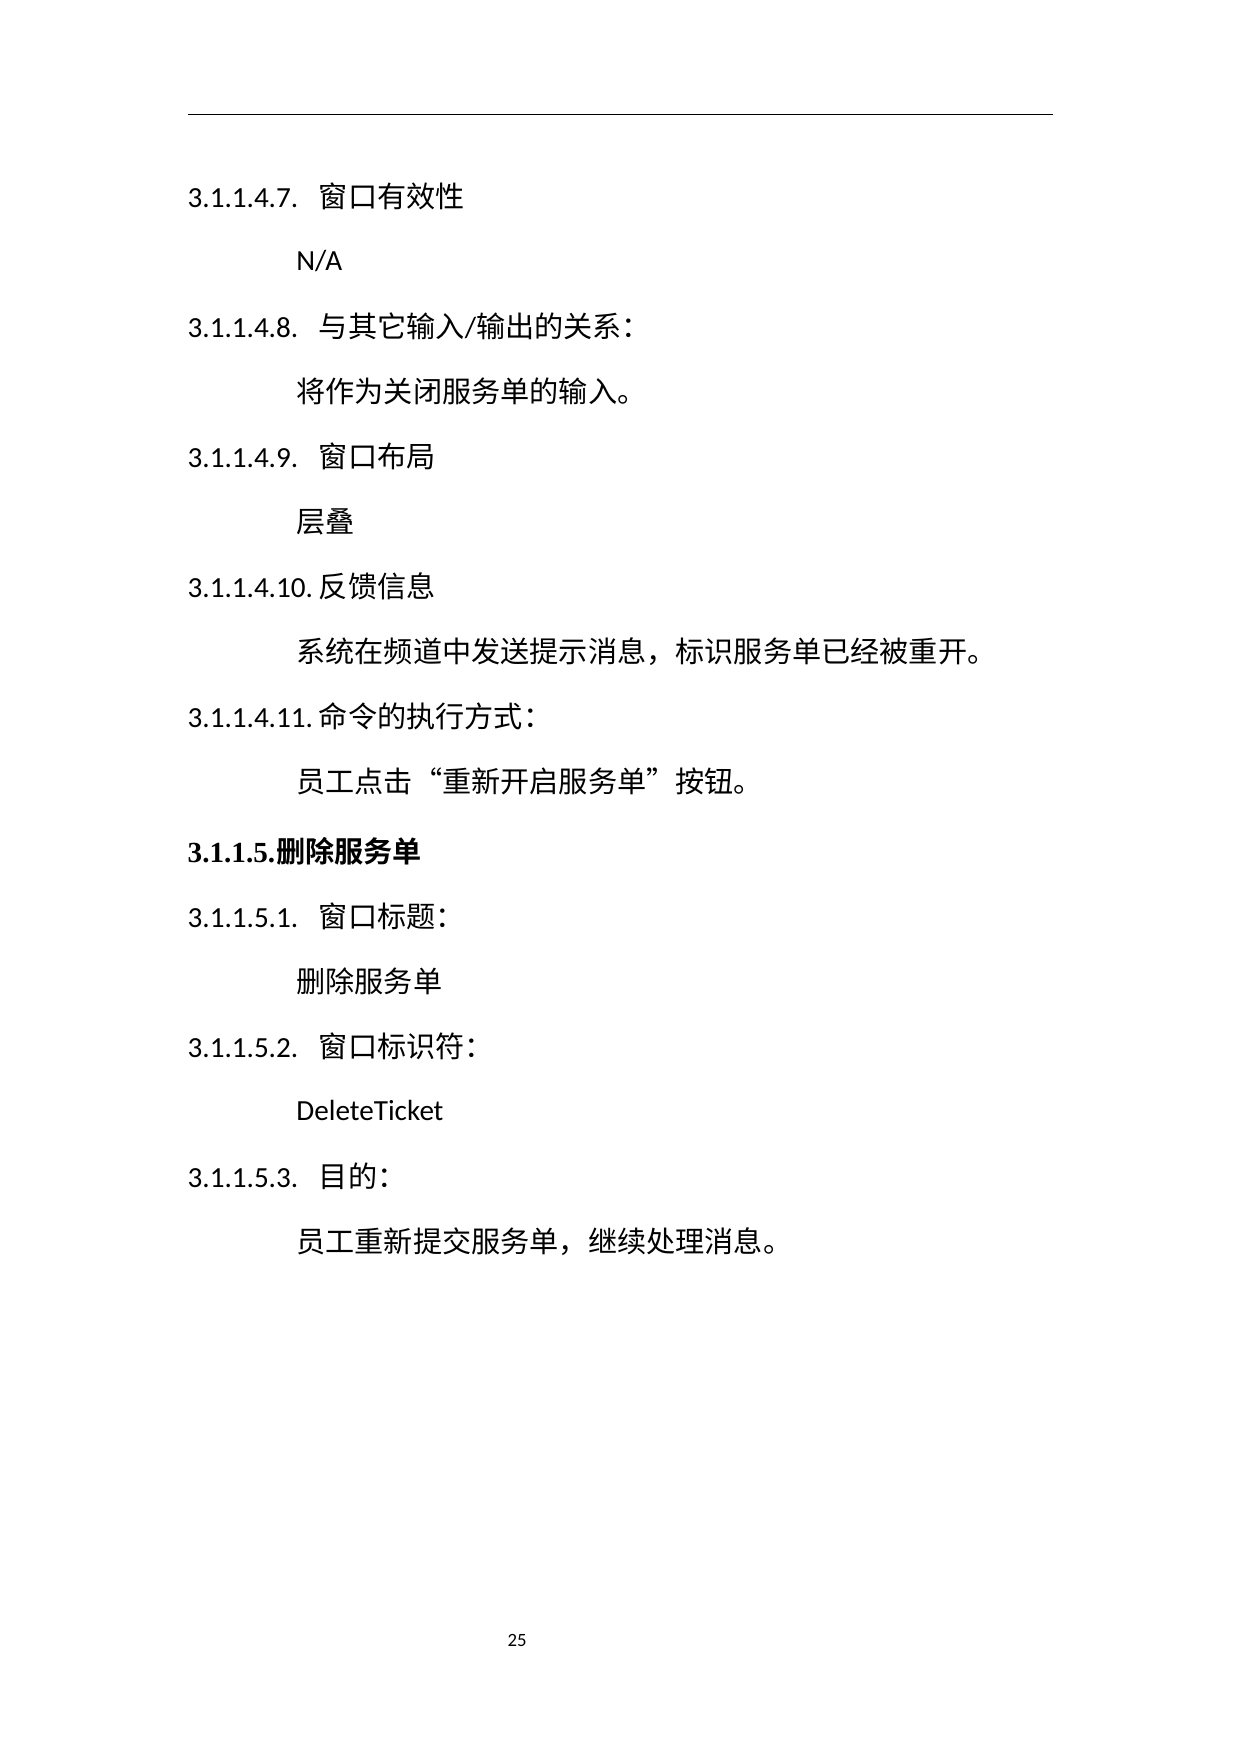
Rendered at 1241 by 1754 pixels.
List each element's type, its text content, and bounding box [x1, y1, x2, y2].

subtitle 删除服务单 [187, 817, 1053, 882]
text DeleteTicket [187, 1077, 1053, 1142]
subtitle 窗口标题： [187, 882, 1053, 947]
subtitle 窗口有效性 [187, 162, 1053, 227]
text 系统在频道中发送提示消息，标识服务单已经被重开。 [187, 617, 1053, 682]
subtitle 窗口布局 [187, 422, 1053, 487]
subtitle 目的： [187, 1142, 1053, 1207]
text 员工点击“重新开启服务单”按钮。 [187, 747, 1053, 812]
subtitle 命令的执行方式： [187, 682, 1053, 747]
text 员工重新提交服务单，继续处理消息。 [187, 1207, 1053, 1272]
text 层叠 [187, 487, 1053, 552]
subtitle 反馈信息 [187, 552, 1053, 617]
text 删除服务单 [187, 947, 1053, 1012]
text N/A [187, 227, 1053, 292]
subtitle 窗口标识符： [187, 1012, 1053, 1077]
text 将作为关闭服务单的输入。 [187, 357, 1053, 422]
subtitle 与其它输入/输出的关系： [187, 292, 1053, 357]
